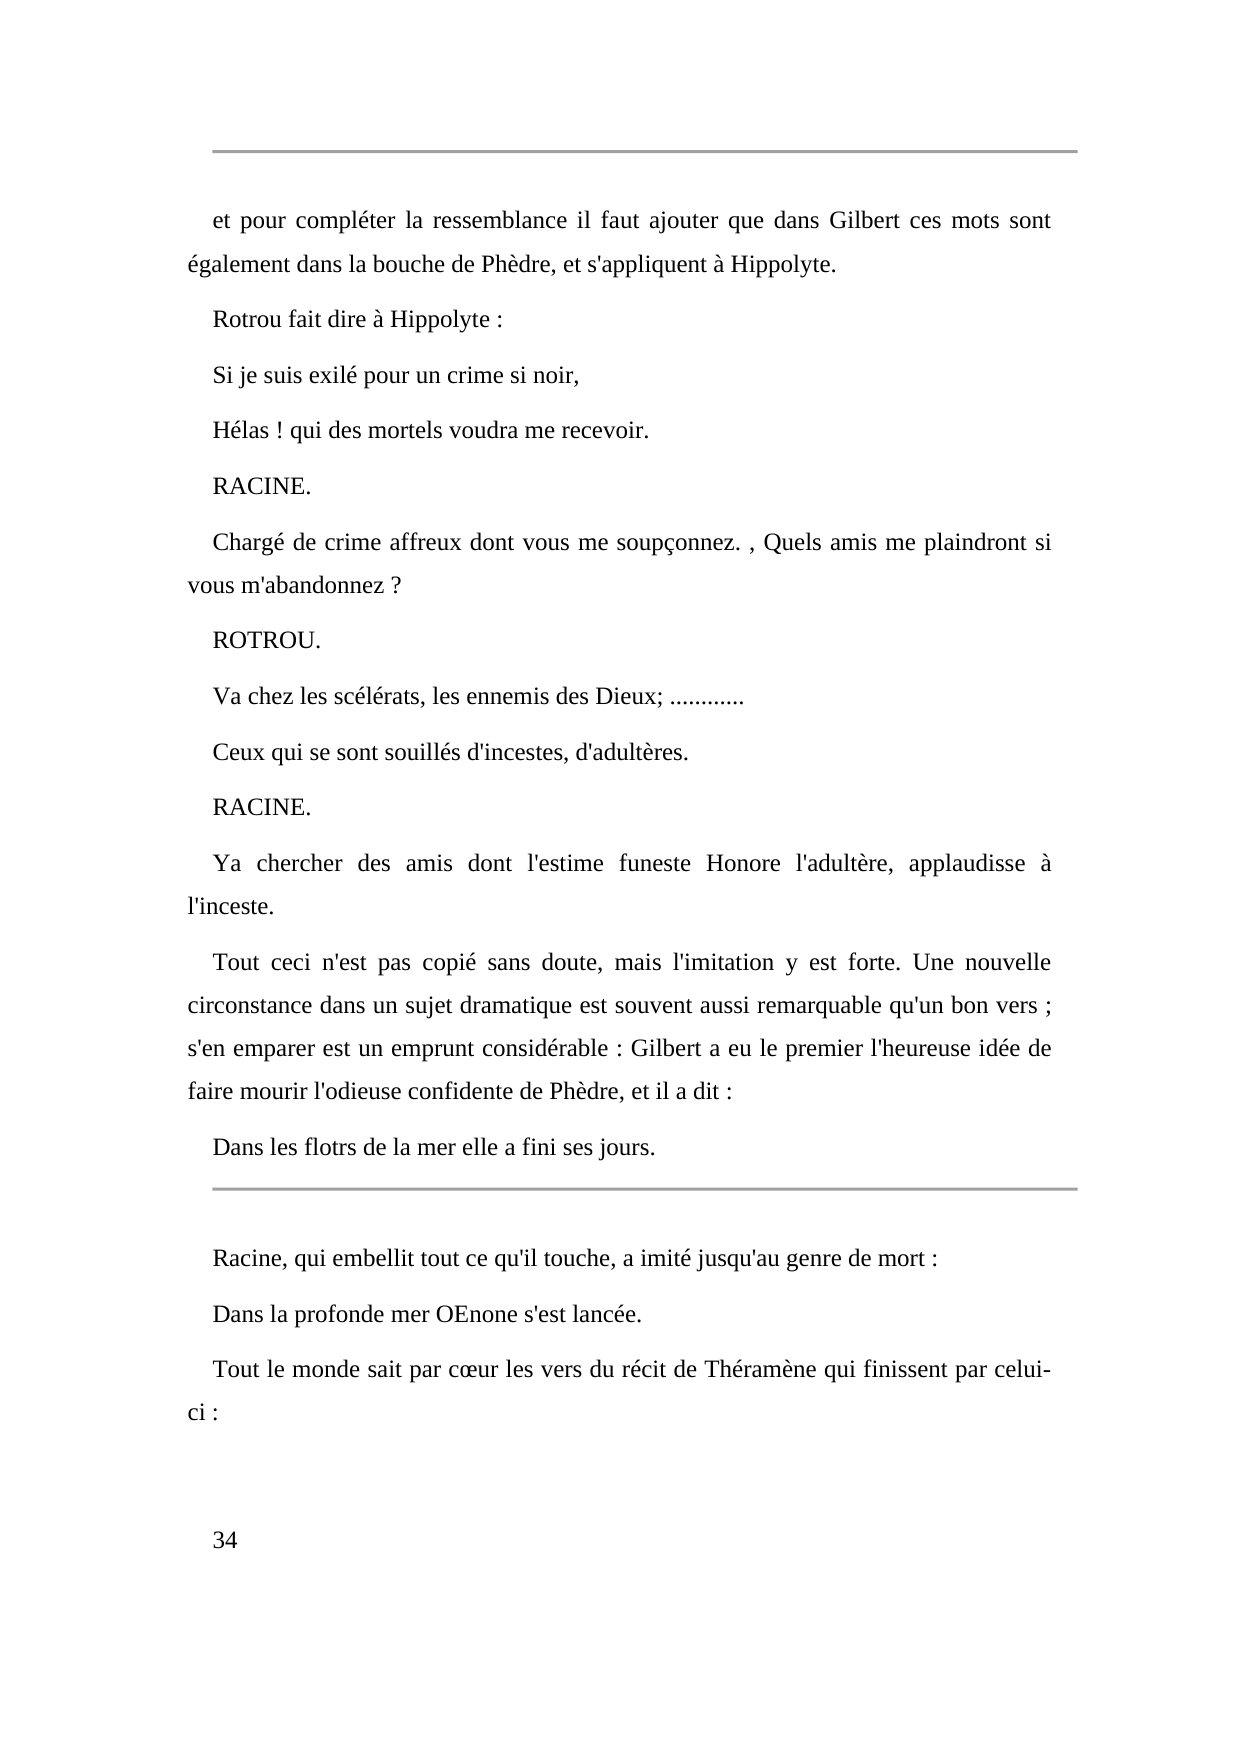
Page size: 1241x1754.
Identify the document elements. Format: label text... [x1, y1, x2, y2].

text RACINE. [187, 792, 1053, 821]
text Va chez les scélérats, les ennemis des Dieux; ............ [187, 681, 1053, 710]
text Chargé de crime affreux dont vous me soupçonnez. , Quels amis me plaindront si vous m'abandonnez ? [187, 527, 1053, 599]
text Dans la profonde mer OEnone s'est lancée. [187, 1299, 1053, 1327]
text ROTROU. [187, 626, 1053, 654]
text Ceux qui se sont souillés d'incestes, d'adultères. [187, 737, 1053, 766]
text Racine, qui embellit tout ce qu'il touche, a imité jusqu'au genre de mort : [187, 1243, 1053, 1272]
text Tout le monde sait par cœur les vers du récit de Théramène qui finissent par celui-ci : [187, 1354, 1053, 1426]
text Hélas ! qui des mortels voudra me recevoir. [187, 416, 1053, 444]
text Si je suis exilé pour un crime si noir, [187, 360, 1053, 389]
text Tout ceci n'est pas copié sans doute, mais l'imitation y est forte. Une nouvelle circonstance dans un sujet dramatique est souvent aussi remarquable qu'un bon vers ; s'en emparer est un emprunt considérable : Gilbert a eu le premier l'heureuse idée de faire mourir l'odieuse confidente de Phèdre, et il a dit : [187, 947, 1053, 1105]
text et pour compléter la ressemblance il faut ajouter que dans Gilbert ces mots sont également dans la bouche de Phèdre, et s'appliquent à Hippolyte. [187, 206, 1053, 277]
text Ya chercher des amis dont l'estime funeste Honore l'adultère, applaudisse à l'inceste. [187, 848, 1053, 920]
text RACINE. [187, 471, 1053, 500]
text Rotrou fait dire à Hippolyte : [187, 304, 1053, 333]
text Dans les flotrs de la mer elle a fini ses jours. [187, 1132, 1053, 1161]
